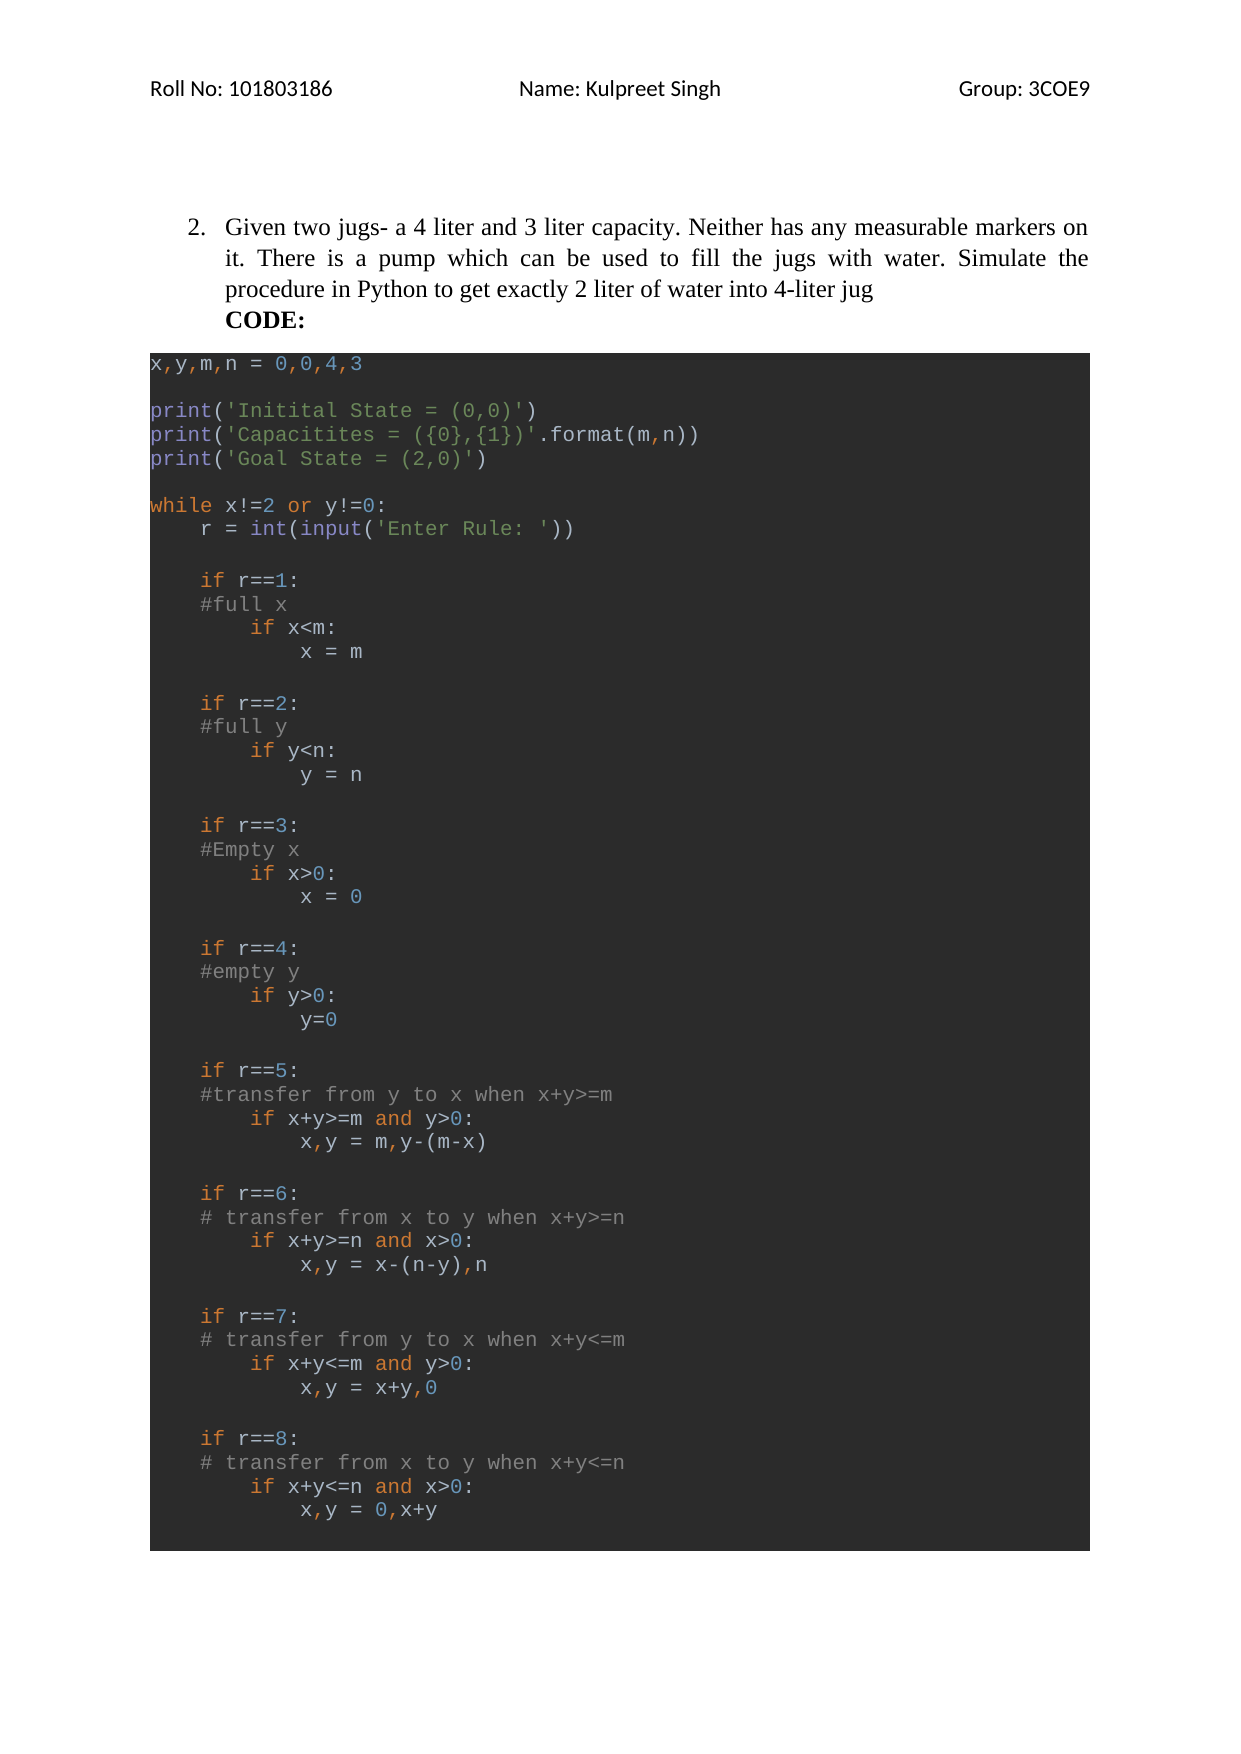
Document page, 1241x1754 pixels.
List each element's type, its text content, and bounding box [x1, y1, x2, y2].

text if r==6: # transfer from x to y when x+y>=n if x+y>=n and x>0: x,y = x-(n-y),n [150, 1183, 1090, 1306]
text if r==2: #full y if y<n: y = n [150, 693, 1090, 815]
text if r==5: #transfer from y to x when x+y>=m if x+y>=m and y>0: x,y = m,y-(m-x) [150, 1061, 1090, 1183]
text if r==8: # transfer from x to y when x+y<=n if x+y<=n and x>0: x,y = 0,x+y [150, 1428, 1090, 1551]
text if r==3: #Empty x if x>0: x = 0 [150, 815, 1090, 938]
text x,y,m,n = 0,0,4,3 print('Initital State = (0,0)') print('Capacitites = ({0},{1})'.format(m,n)) print('Goal State = (2,0)') while x!=2 or y!=0: r = int(input('Enter Rule: ')) [150, 353, 1090, 570]
text if r==4: #empty y if y>0: y=0 [150, 938, 1090, 1061]
list Given two jugs- a 4 liter and 3 liter capacity. Neither has any measurable markers on it. There is a pump which can be used to fill the jugs with water. Simulate the procedure in Python to get exactly 2 liter of water into 4-liter jug [187, 212, 1090, 303]
text if r==1: #full x if x<m: x = m [150, 570, 1090, 693]
list CODE: [225, 305, 1090, 334]
text if r==7: # transfer from y to x when x+y<=m if x+y<=m and y>0: x,y = x+y,0 [150, 1306, 1090, 1428]
